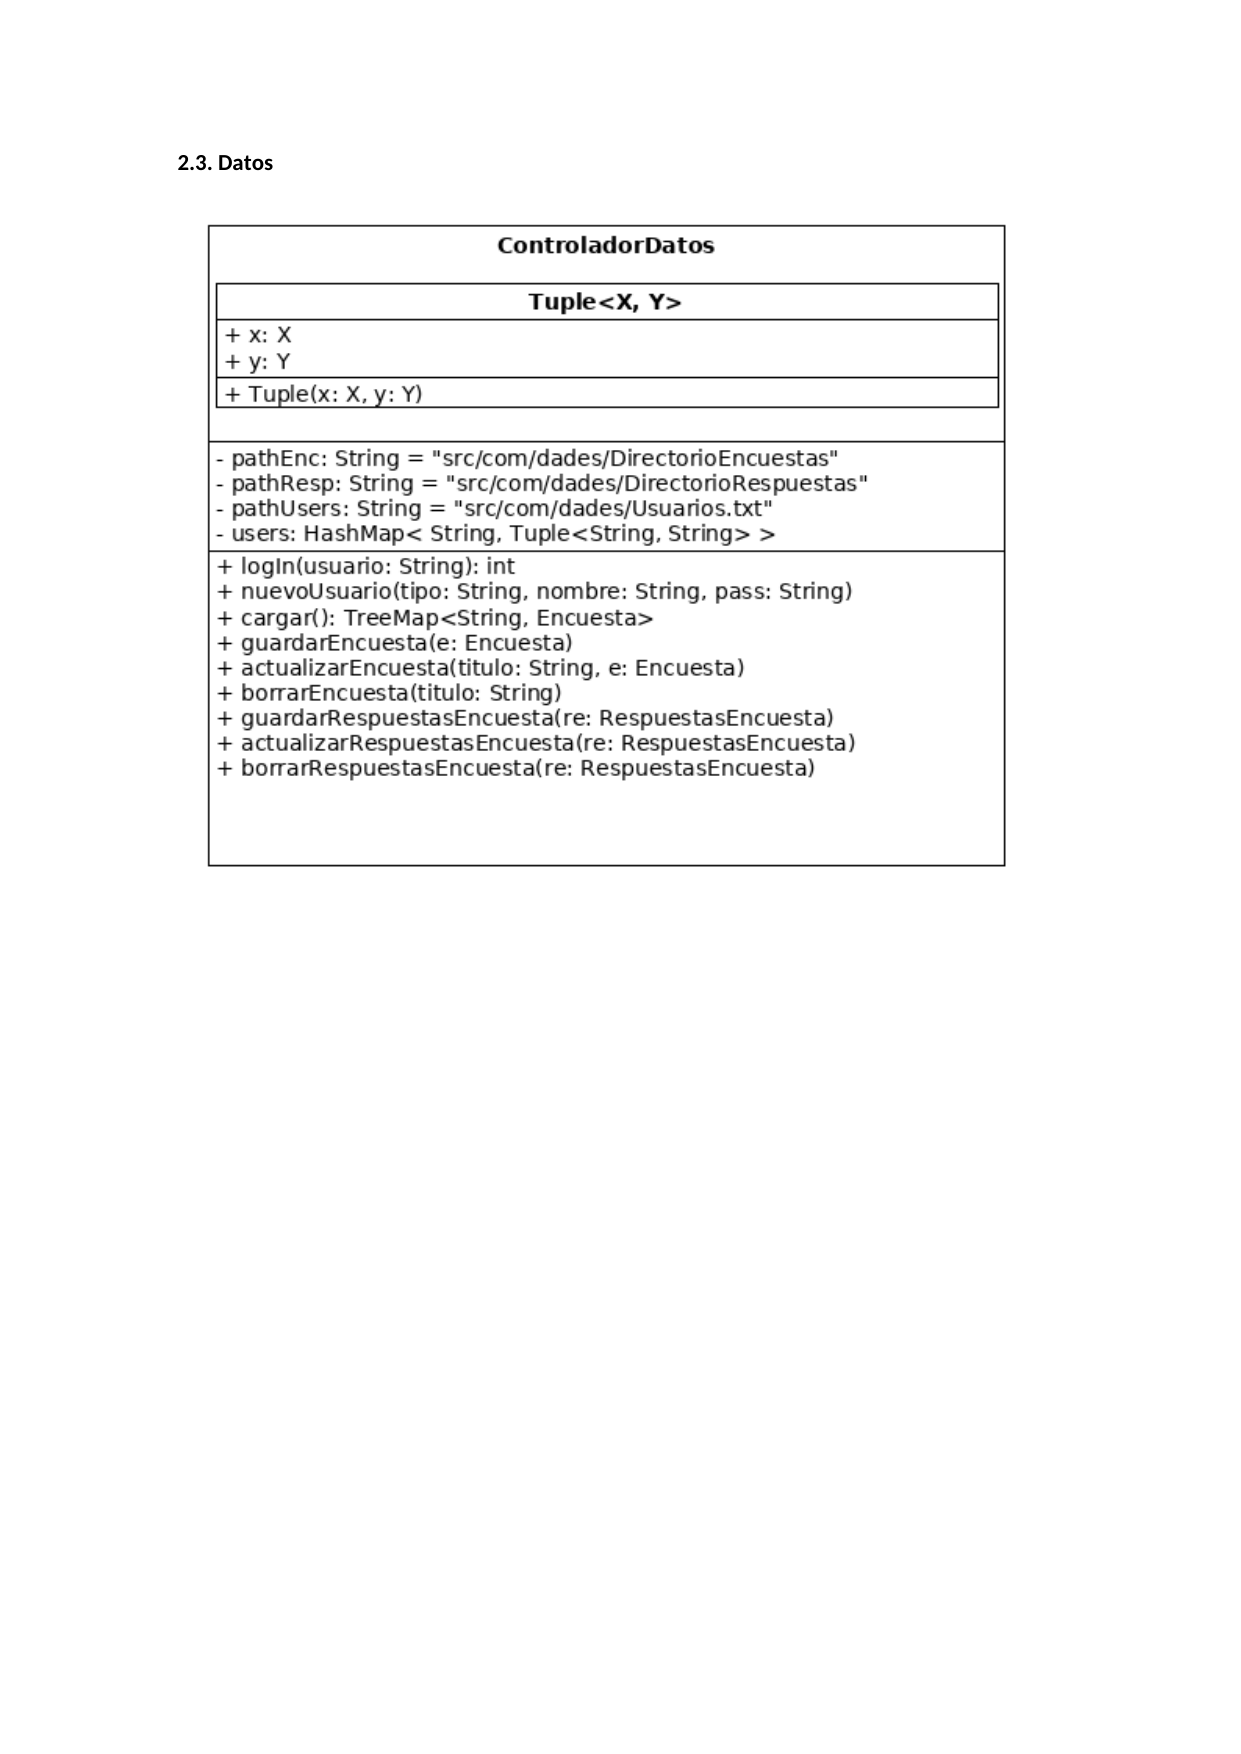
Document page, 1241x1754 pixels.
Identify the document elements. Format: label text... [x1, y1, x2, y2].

picture [177, 194, 1037, 898]
text 2.3. Datos [177, 148, 1063, 176]
